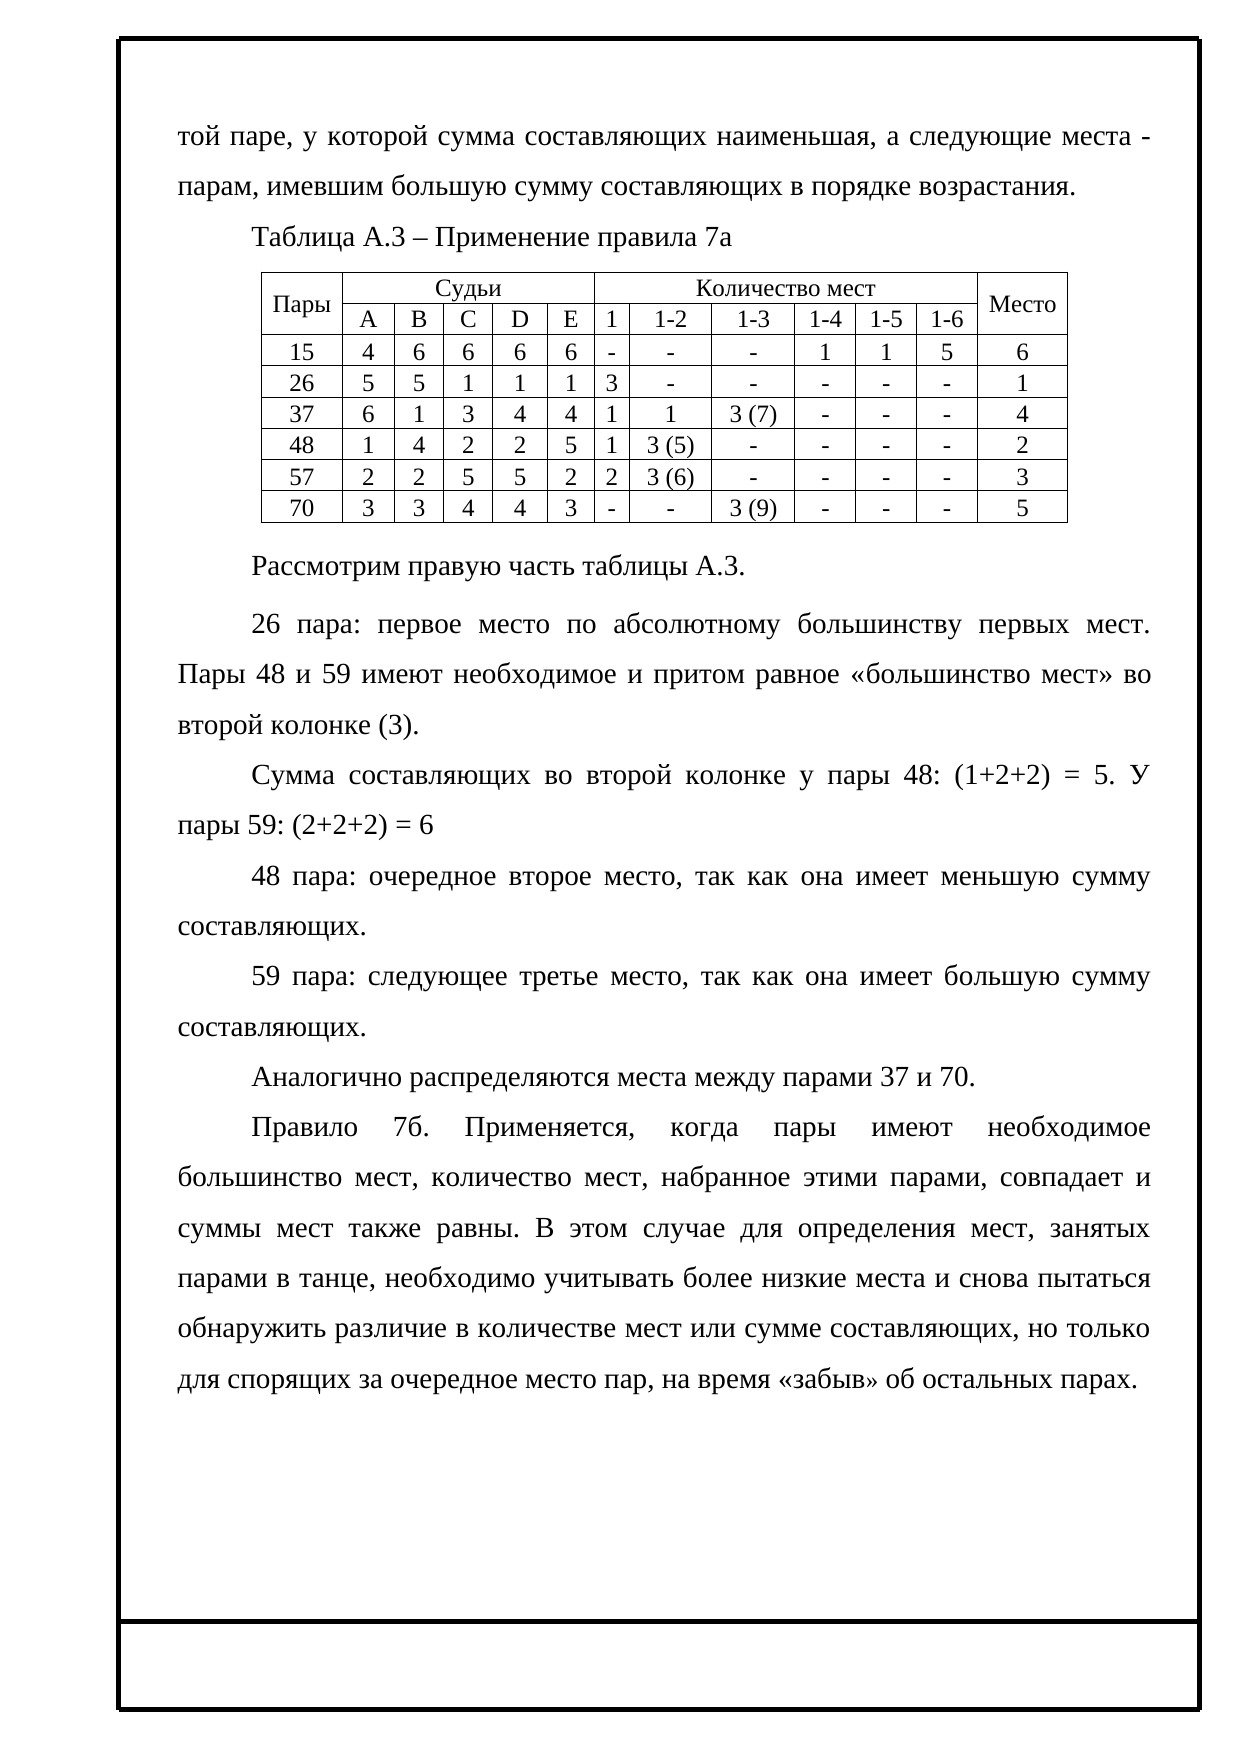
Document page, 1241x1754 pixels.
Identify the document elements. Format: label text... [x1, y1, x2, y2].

table_cell 3 [395, 491, 443, 522]
table_cell - [917, 460, 977, 490]
table_cell 4 [493, 491, 547, 522]
table_cell - [856, 491, 916, 522]
table_cell B [395, 304, 443, 334]
table_cell 1 [795, 335, 855, 365]
table_cell - [917, 429, 977, 459]
table_cell 6 [343, 398, 394, 428]
table_header Судьи [343, 273, 594, 303]
text Правило 7б. Применяется, когда пары имеют необходимое большинство мест, количество мест, набранное этими парами, совпадает и суммы мест также равны. В этом случае для определения мест, занятых парами в танце, необходимо учитывать более низкие места и снова пытаться обнаружить различие в количестве мест или сумме составляющих, но только для спорящих за очередное место пар, на время «забыв» об остальных парах. [177, 1109, 1152, 1394]
table_cell - [712, 335, 794, 365]
table_cell - [917, 491, 977, 522]
table_cell 3 (9) [712, 491, 794, 522]
table_cell 6 [978, 335, 1067, 365]
table_cell - [712, 460, 794, 490]
table_cell 1 [548, 366, 594, 397]
table_cell 3 [444, 398, 492, 428]
table_cell 4 [978, 398, 1067, 428]
table_cell 26 [262, 366, 342, 397]
text 26 пара: первое место по абсолютному большинству первых мест. Пары 48 и 59 имеют необходимое и притом равное «большинство мест» во второй колонке (3). [177, 606, 1152, 740]
table_cell 5 [343, 366, 394, 397]
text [177, 118, 1152, 202]
table_cell - [795, 429, 855, 459]
table_cell - [630, 491, 711, 522]
table_cell - [856, 460, 916, 490]
table_cell 5 [917, 335, 977, 365]
table_header Место [978, 273, 1067, 334]
table_cell 2 [343, 460, 394, 490]
text Таблица А.3 – Применение правила 7а [177, 219, 1152, 252]
table_cell 1 [630, 398, 711, 428]
text Аналогично распределяются места между парами 37 и 70. [177, 1059, 1152, 1092]
table_cell 1-2 [630, 304, 711, 334]
table_cell 4 [395, 429, 443, 459]
table_header Пары [262, 273, 342, 334]
table_cell 1 [856, 335, 916, 365]
table_cell 1 [595, 429, 629, 459]
table_cell 1 [493, 366, 547, 397]
table_cell 1 [444, 366, 492, 397]
table_cell 5 [548, 429, 594, 459]
table_cell 5 [395, 366, 443, 397]
table_cell 2 [595, 460, 629, 490]
table_cell 3 (7) [712, 398, 794, 428]
table_cell 3 [595, 366, 629, 397]
table_cell 1-6 [917, 304, 977, 334]
table_cell E [548, 304, 594, 334]
table_cell - [595, 491, 629, 522]
table_cell 6 [493, 335, 547, 365]
table_cell 2 [444, 429, 492, 459]
table_cell - [795, 398, 855, 428]
table_cell - [630, 366, 711, 397]
table_cell 1 [395, 398, 443, 428]
table_cell 2 [548, 460, 594, 490]
table_cell 1-3 [712, 304, 794, 334]
table_cell 1 [595, 398, 629, 428]
table_cell 4 [444, 491, 492, 522]
table_cell 4 [548, 398, 594, 428]
table_cell - [917, 398, 977, 428]
table_cell 6 [548, 335, 594, 365]
table_cell 6 [395, 335, 443, 365]
table_cell 1 [978, 366, 1067, 397]
table_cell 5 [978, 491, 1067, 522]
table_cell 1 [595, 304, 629, 334]
text Рассмотрим правую часть таблицы А.3. [177, 548, 1152, 581]
text Сумма составляющих во второй колонке у пары 48: (1+2+2) = 5. У пары 59: (2+2+2) = 6 [177, 757, 1152, 841]
table_cell 70 [262, 491, 342, 522]
table_cell 5 [444, 460, 492, 490]
table_cell - [795, 491, 855, 522]
table_cell A [343, 304, 394, 334]
table_cell D [493, 304, 547, 334]
table_cell 1-5 [856, 304, 916, 334]
table_cell - [856, 366, 916, 397]
table_cell - [795, 366, 855, 397]
table_cell 37 [262, 398, 342, 428]
table_cell 2 [978, 429, 1067, 459]
table_cell 3 [343, 491, 394, 522]
table_cell - [712, 429, 794, 459]
table_cell C [444, 304, 492, 334]
text 59 пара: следующее третье место, так как она имеет большую сумму составляющих. [177, 958, 1152, 1042]
table_cell 2 [395, 460, 443, 490]
table_cell 6 [444, 335, 492, 365]
table_cell 5 [493, 460, 547, 490]
table_cell 4 [343, 335, 394, 365]
table_cell - [595, 335, 629, 365]
table_cell - [856, 429, 916, 459]
table_cell 3 (6) [630, 460, 711, 490]
table_cell 4 [493, 398, 547, 428]
table_header Количество мест [595, 273, 977, 303]
text 48 пара: очередное второе место, так как она имеет меньшую сумму составляющих. [177, 858, 1152, 942]
table_cell 57 [262, 460, 342, 490]
table_cell 3 (5) [630, 429, 711, 459]
table_cell - [630, 335, 711, 365]
table_cell 48 [262, 429, 342, 459]
table_cell - [712, 366, 794, 397]
table_cell 15 [262, 335, 342, 365]
table_cell - [917, 366, 977, 397]
table_cell - [856, 398, 916, 428]
table_cell 3 [548, 491, 594, 522]
table_cell - [795, 460, 855, 490]
table_cell 1-4 [795, 304, 855, 334]
table_cell 2 [493, 429, 547, 459]
table_cell 3 [978, 460, 1067, 490]
table_cell 1 [343, 429, 394, 459]
